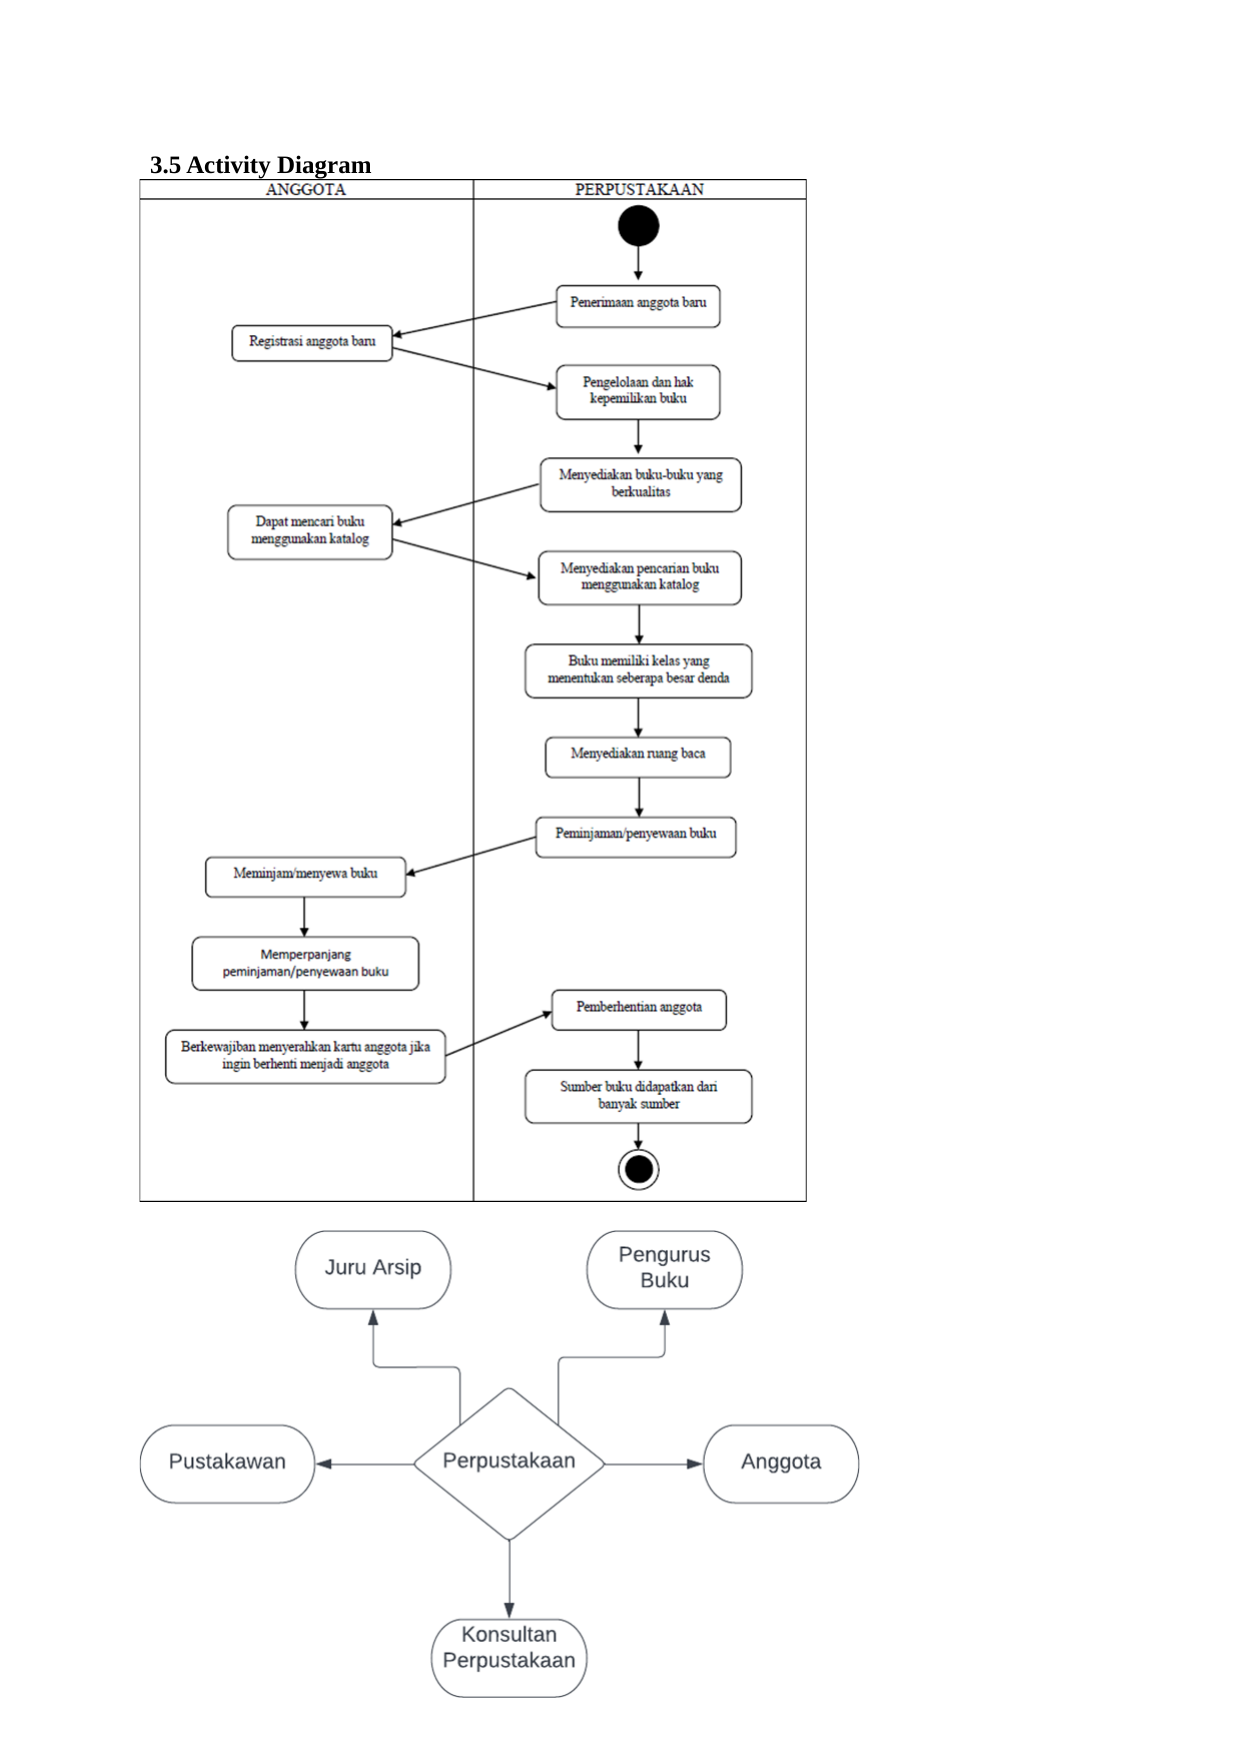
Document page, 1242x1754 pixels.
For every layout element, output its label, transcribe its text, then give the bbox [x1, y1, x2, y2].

subtitle Activity Diagram [150, 150, 1104, 179]
picture [139, 179, 807, 1202]
picture [139, 1230, 860, 1698]
